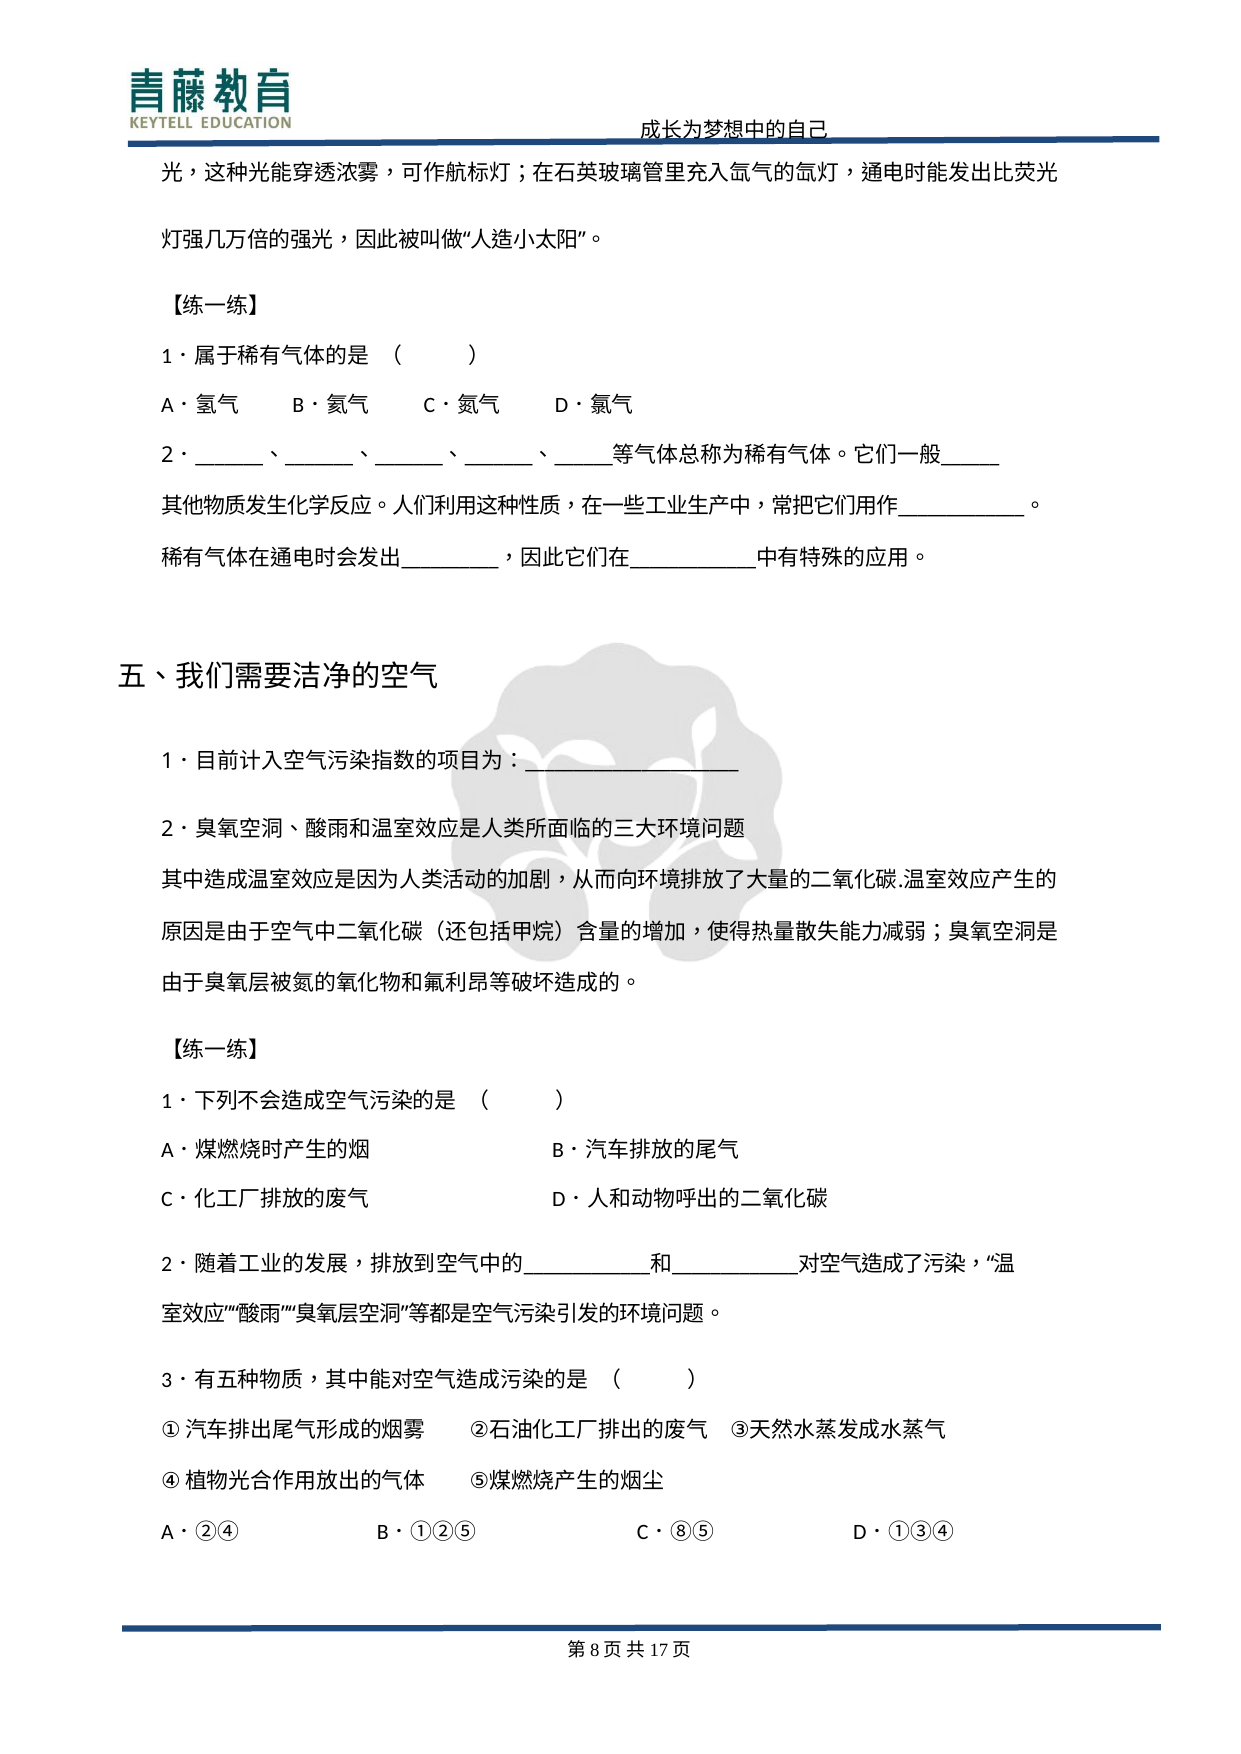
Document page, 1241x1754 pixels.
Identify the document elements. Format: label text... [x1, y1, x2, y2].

text 1．属于稀有气体的是 （ ） [161, 339, 1159, 371]
text 3．有五种物质，其中能对空气造成污染的是 （ ） [161, 1363, 1159, 1395]
text 1．下列不会造成空气污染的是 （ ） [161, 1083, 1159, 1116]
text A．②④ B．①②⑤ C．⑧⑤ D．①③④ [161, 1514, 1159, 1547]
text C．化工厂排放的废气 D．人和动物呼出的二氧化碳 [161, 1181, 1159, 1214]
text 稀有气体在通电时会发出__________，因此它们在_____________中有特殊的应用。 [161, 540, 1159, 573]
text 【练一练】 [161, 1033, 1159, 1066]
text 由于臭氧层被氮的氧化物和氟利昂等破坏造成的。 [161, 966, 1159, 998]
text ①汽车排出尾气形成的烟雾 ②石油化工厂排出的废气 ③天然水蒸发成水蒸气 [161, 1412, 1159, 1445]
text 原因是由于空气中二氧化碳（还包括甲烷）含量的增加，使得热量散失能力减弱；臭氧空洞是 [161, 914, 1159, 947]
text A．氢气 B．氦气 C．氮气 D．氯气 [161, 388, 1159, 420]
text 灯强几万倍的强光，因此被叫做“人造小太阳”。 [161, 223, 1159, 255]
text 光，这种光能穿透浓雾，可作航标灯；在石英玻璃管里充入氙气的氙灯，通电时能发出比荧光 [161, 156, 1159, 188]
text 五、我们需要洁净的空气 [117, 643, 1159, 708]
text 其中造成温室效应是因为人类活动的加剧，从而向环境排放了大量的二氧化碳.温室效应产生的 [161, 863, 1159, 896]
text 2．臭氧空洞、酸雨和温室效应是人类所面临的三大环境问题 [161, 812, 1159, 844]
text 2．_______、_______、_______、_______、______等气体总称为稀有气体。它们一般______ [161, 437, 1159, 470]
text 其他物质发生化学反应。人们利用这种性质，在一些工业生产中，常把它们用作_____________。 [161, 489, 1159, 521]
text 2．随着工业的发展，排放到空气中的_____________和_____________对空气造成了污染，“温 [161, 1246, 1159, 1279]
text 1．目前计入空气污染指数的项目为：______________________ [161, 744, 1159, 777]
picture [113, 51, 303, 134]
text 室效应”“酸雨”“臭氧层空洞”等都是空气污染引发的环境问题。 [161, 1296, 1159, 1329]
text A．煤燃烧时产生的烟 B．汽车排放的尾气 [161, 1132, 1159, 1165]
text ④植物光合作用放出的气体 ⑤煤燃烧产生的烟尘 [161, 1464, 1159, 1496]
text 【练一练】 [161, 288, 1159, 321]
